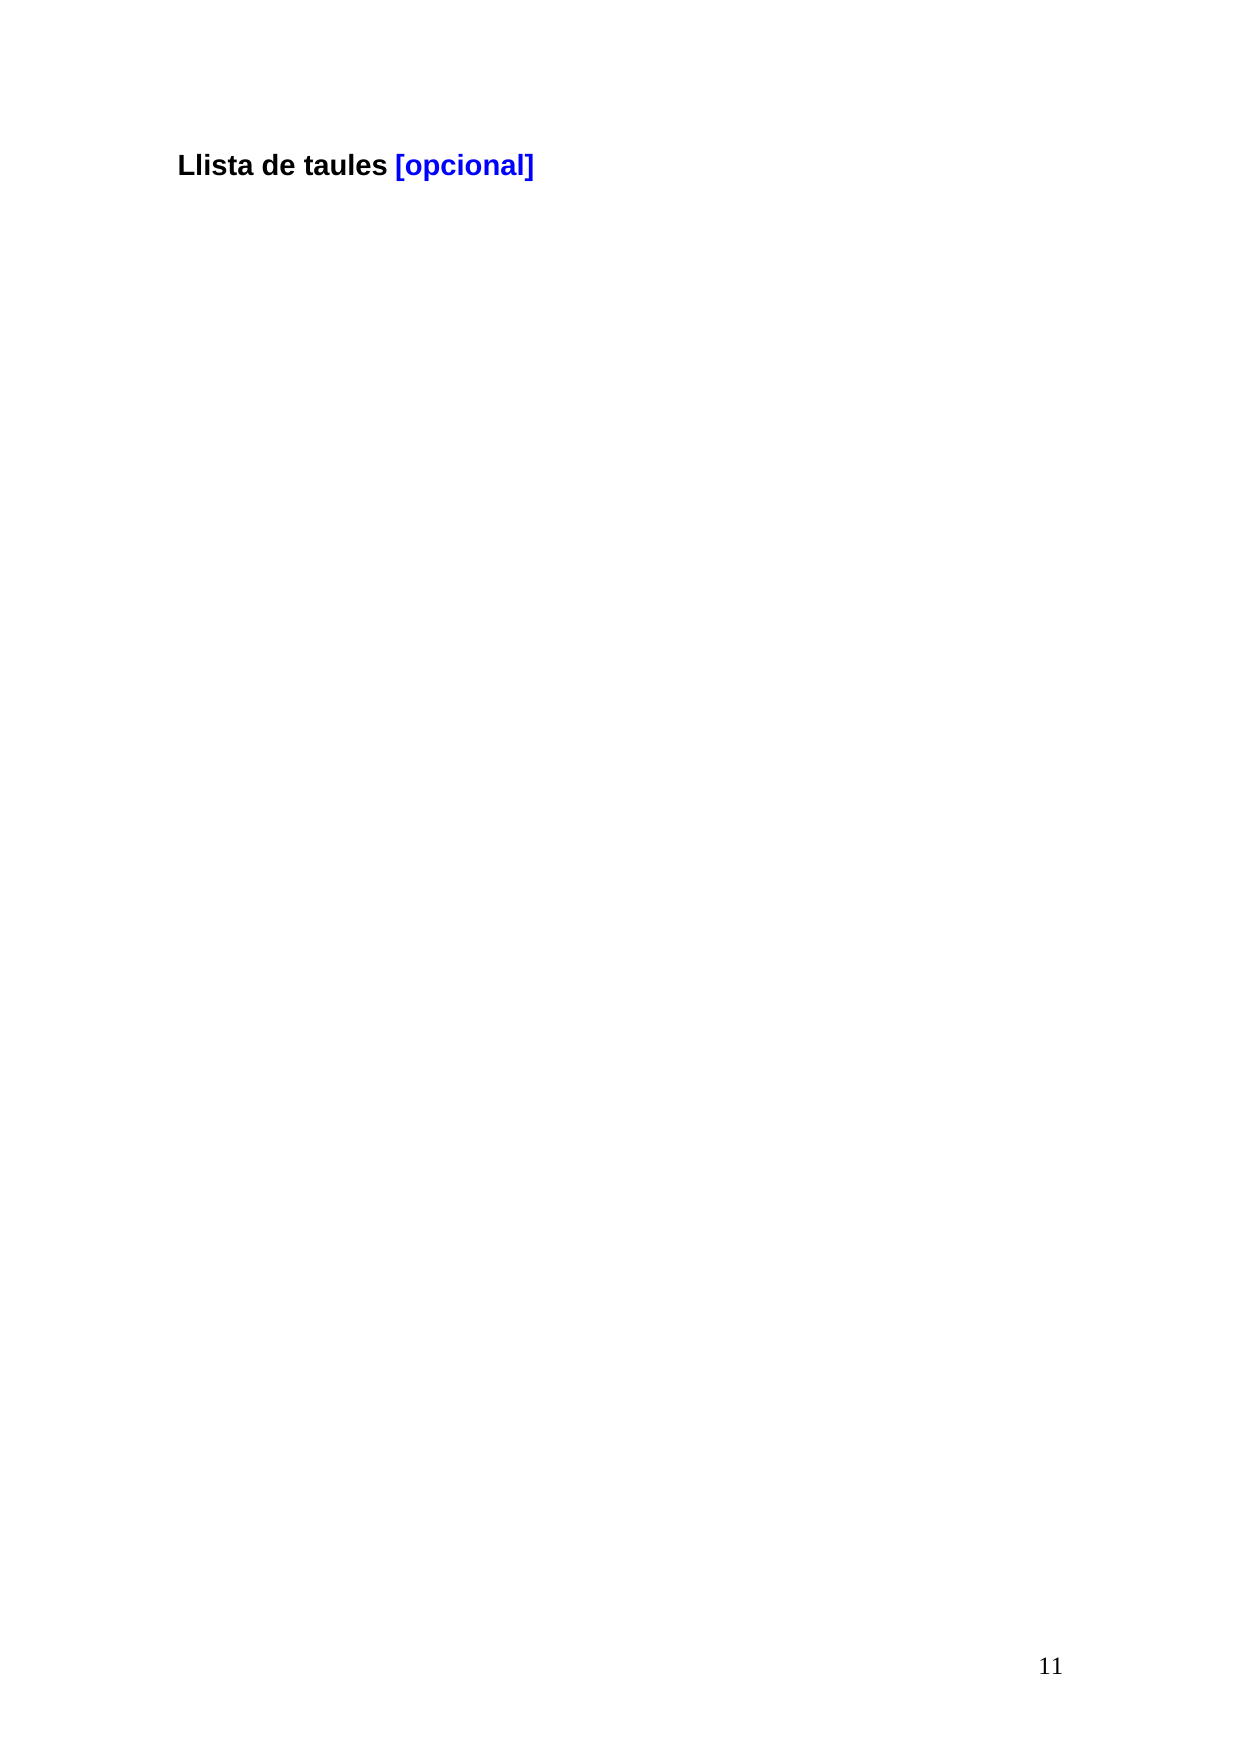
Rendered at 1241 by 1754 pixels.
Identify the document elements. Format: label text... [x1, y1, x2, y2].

text Llista de taules [opcional] [177, 148, 1063, 181]
